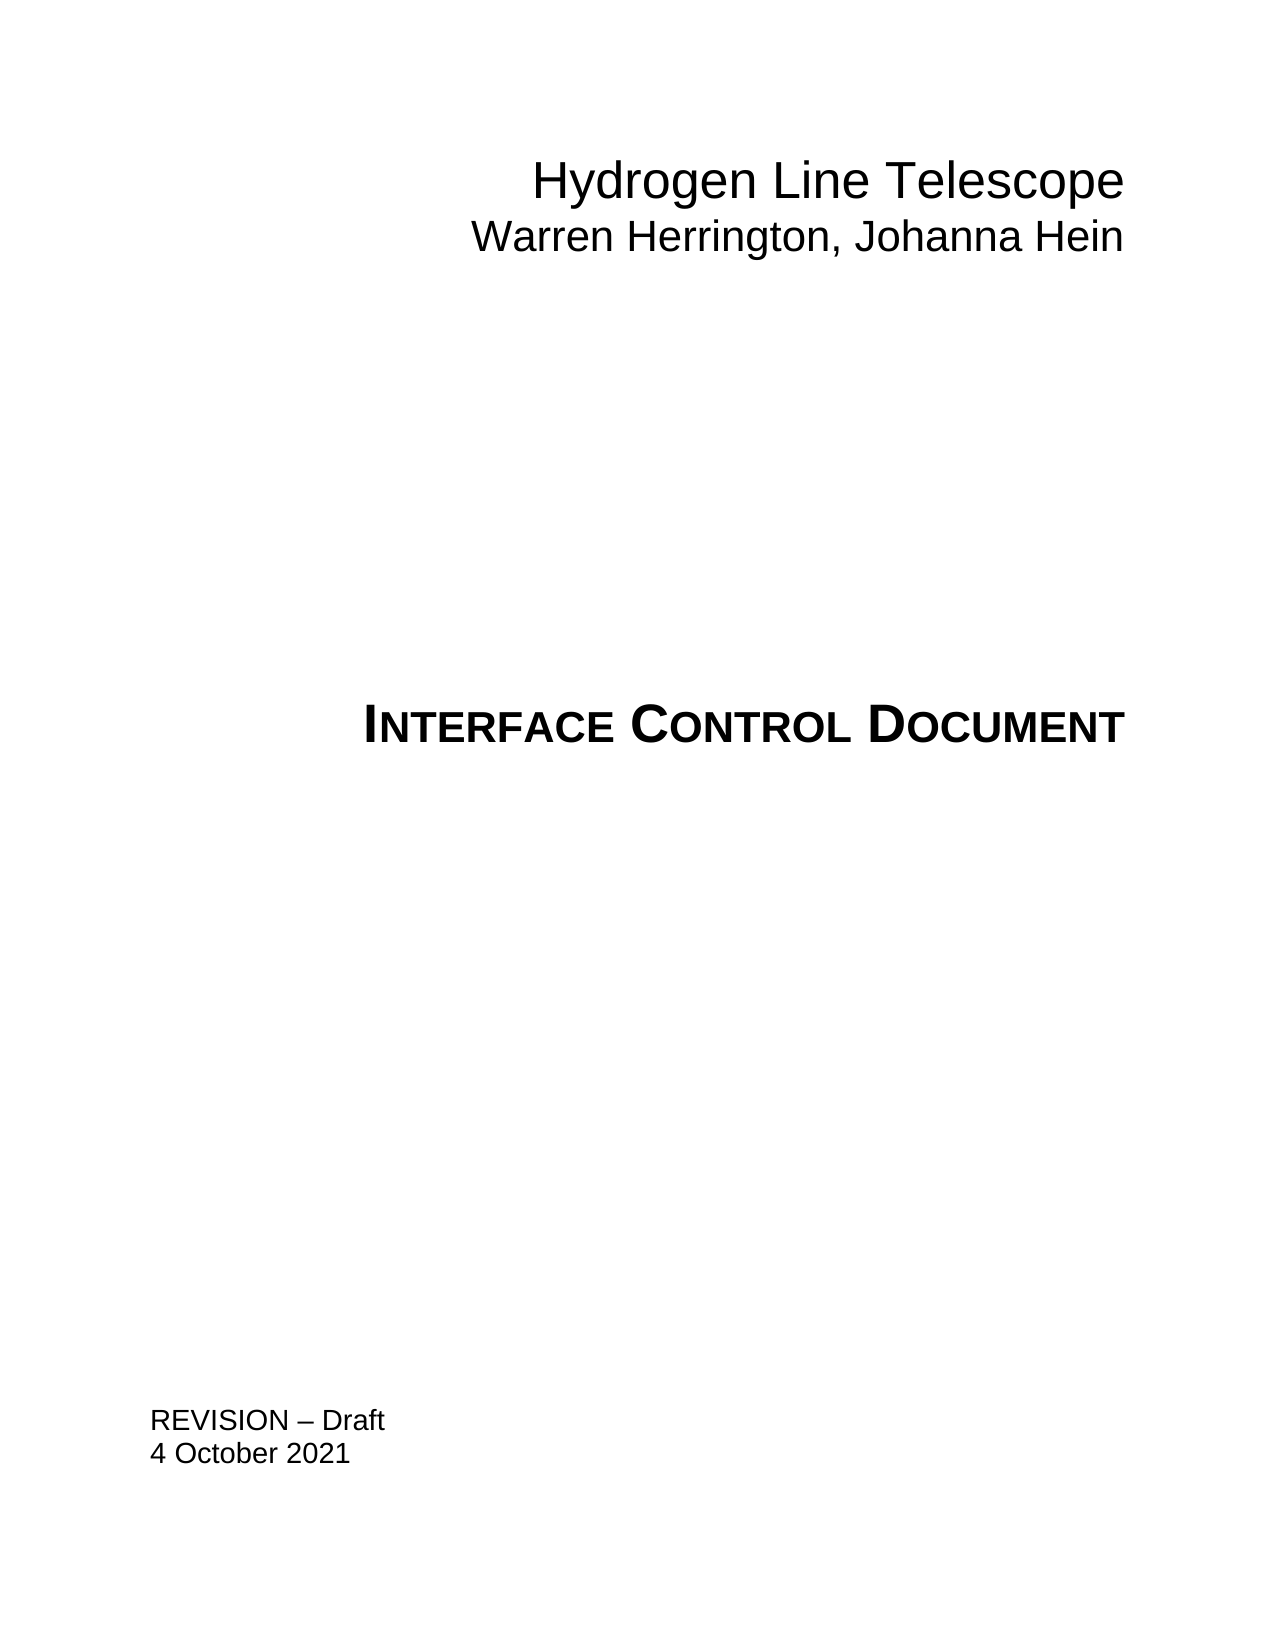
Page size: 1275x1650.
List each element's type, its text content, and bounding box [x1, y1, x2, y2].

text REVISION – Draft [150, 1403, 1125, 1437]
text Warren Herrington, Johanna Hein [150, 210, 1125, 260]
text 4 October 2021 [150, 1437, 1125, 1470]
text Hydrogen Line Telescope [150, 150, 1125, 210]
text Interface Control Document [150, 691, 1125, 754]
